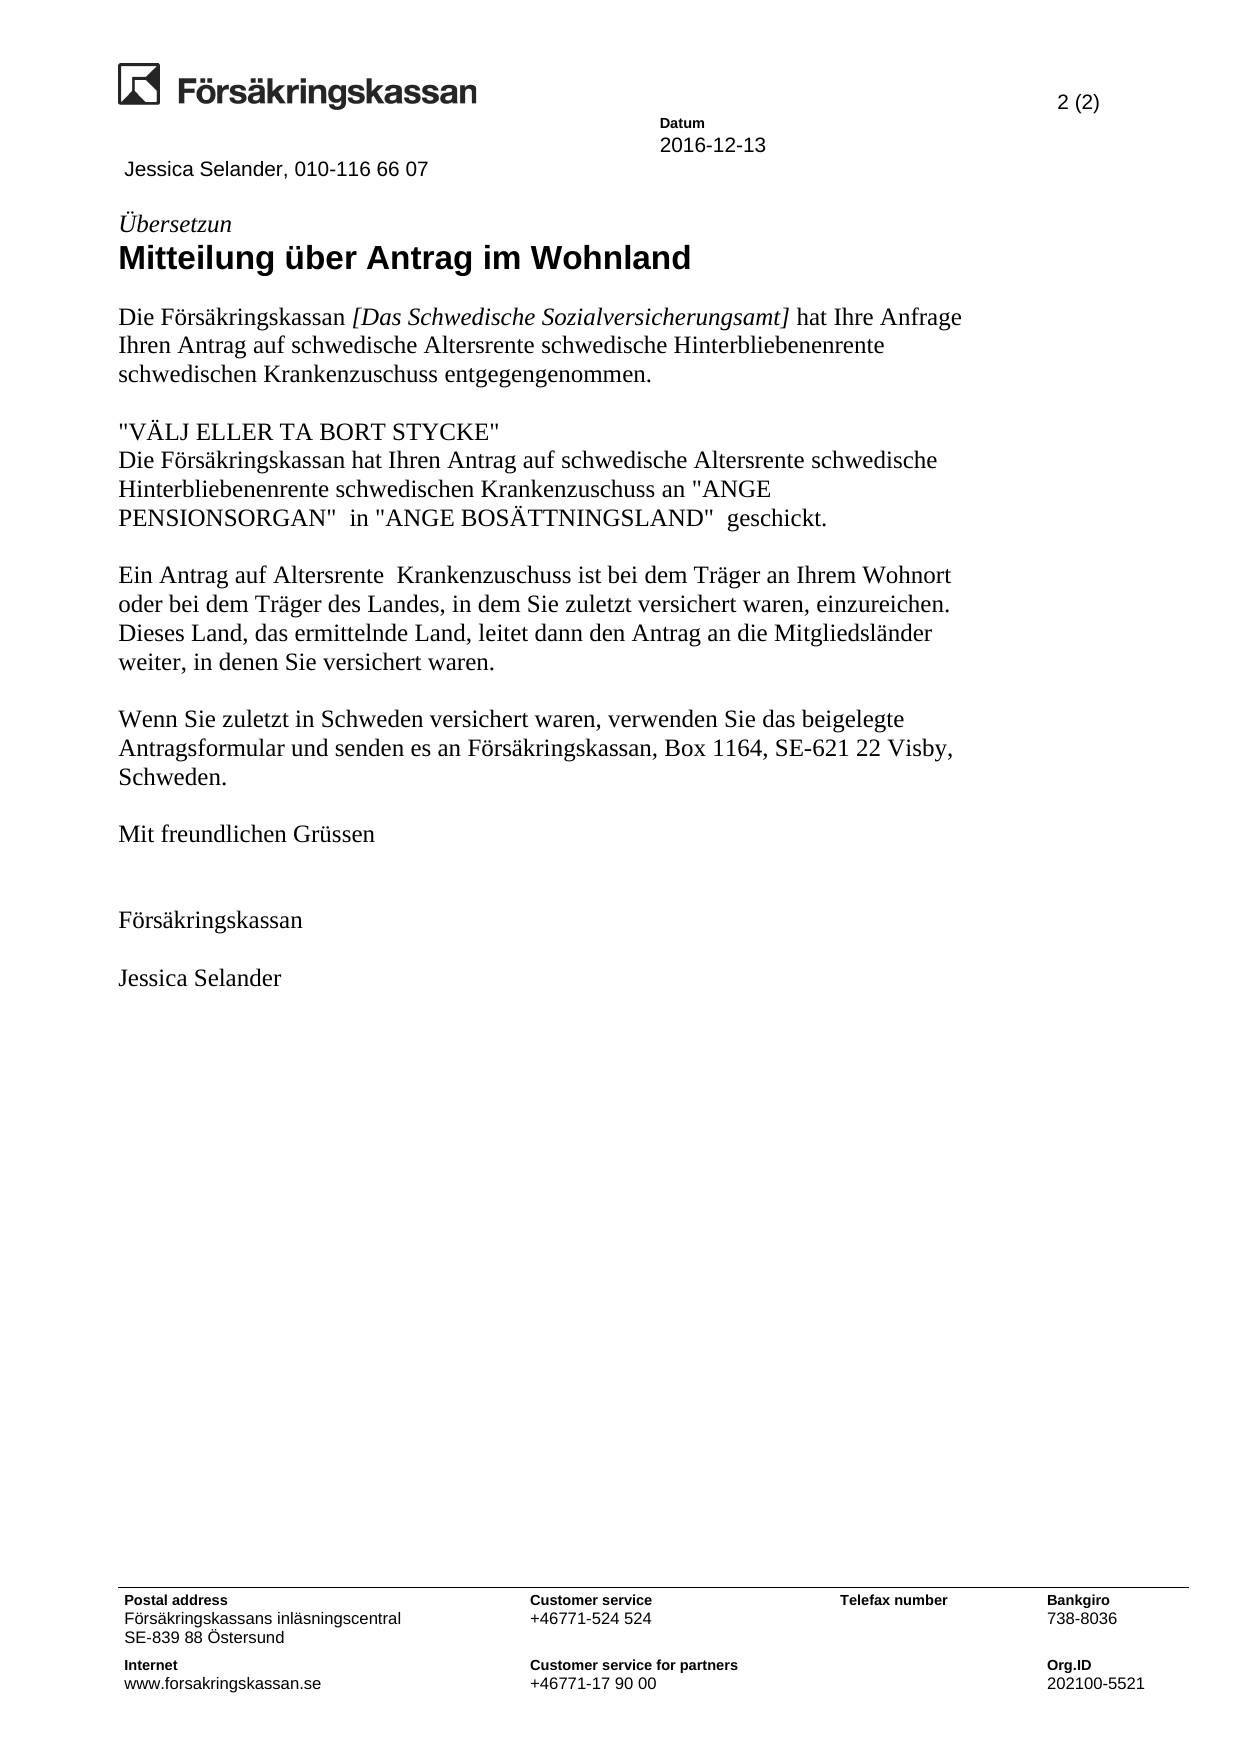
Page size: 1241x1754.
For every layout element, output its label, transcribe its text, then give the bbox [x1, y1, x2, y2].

text Mit freundlichen Grüssen [118, 819, 974, 848]
text Ein Antrag auf Altersrente Krankenzuschuss ist bei dem Träger an Ihrem Wohnort oder bei dem Träger des Landes, in dem Sie zuletzt versichert waren, einzureichen. Dieses Land, das ermittelnde Land, leitet dann den Antrag an die Mitgliedsländer weiter, in denen Sie versichert waren. [118, 560, 974, 675]
picture [118, 63, 477, 110]
text Försäkringskassan [118, 905, 974, 934]
text Die Försäkringskassan [Das Schwedische Sozialversicherungsamt] hat Ihre Anfrage Ihren Antrag auf schwedische Altersrente schwedische Hinterbliebenenrente schwedischen Krankenzuschuss entgegengenommen. [118, 302, 974, 388]
text Wenn Sie zuletzt in Schweden versichert waren, verwenden Sie das beigelegte Antragsformular und senden es an Försäkringskassan, Box 1164, SE-621 22 Visby, Schweden. [118, 704, 974, 790]
text Mitteilung über Antrag im Wohnland [118, 238, 974, 277]
text Übersetzun [118, 209, 974, 238]
text Die Försäkringskassan hat Ihren Antrag auf schwedische Altersrente schwedische Hinterbliebenenrente schwedischen Krankenzuschuss an in geschickt. [118, 445, 974, 532]
